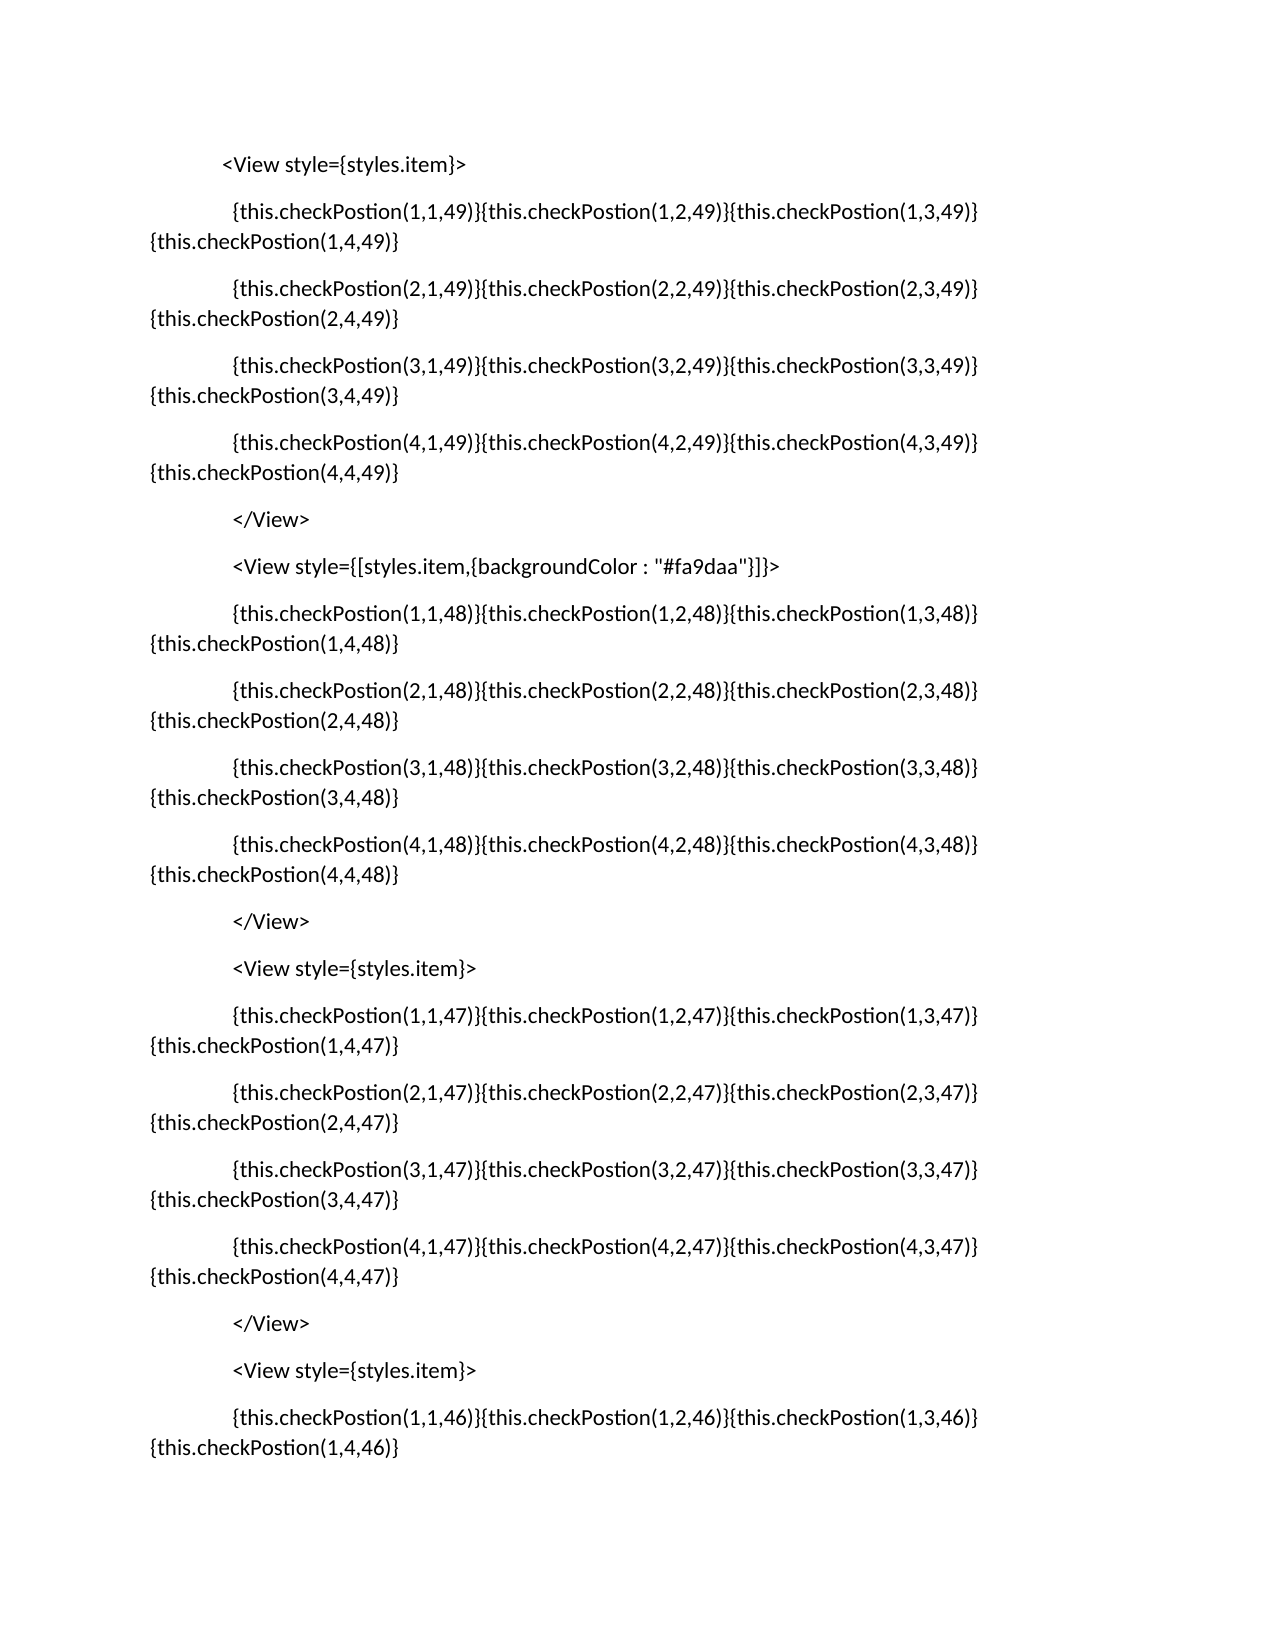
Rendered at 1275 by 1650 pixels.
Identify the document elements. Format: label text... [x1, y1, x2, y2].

text {this.checkPostion(2,1,47)}{this.checkPostion(2,2,47)}{this.checkPostion(2,3,47)}{this.checkPostion(2,4,47)} [150, 1078, 1125, 1136]
text {this.checkPostion(1,1,49)}{this.checkPostion(1,2,49)}{this.checkPostion(1,3,49)}{this.checkPostion(1,4,49)} [150, 197, 1125, 255]
text {this.checkPostion(2,1,49)}{this.checkPostion(2,2,49)}{this.checkPostion(2,3,49)}{this.checkPostion(2,4,49)} [150, 274, 1125, 332]
text </View> [150, 505, 1125, 533]
text {this.checkPostion(1,1,47)}{this.checkPostion(1,2,47)}{this.checkPostion(1,3,47)}{this.checkPostion(1,4,47)} [150, 1001, 1125, 1059]
text <View style={styles.item}> [150, 1356, 1125, 1384]
text {this.checkPostion(4,1,47)}{this.checkPostion(4,2,47)}{this.checkPostion(4,3,47)}{this.checkPostion(4,4,47)} [150, 1232, 1125, 1291]
text <View style={styles.item}> [150, 954, 1125, 982]
text {this.checkPostion(3,1,48)}{this.checkPostion(3,2,48)}{this.checkPostion(3,3,48)}{this.checkPostion(3,4,48)} [150, 753, 1125, 811]
text {this.checkPostion(3,1,49)}{this.checkPostion(3,2,49)}{this.checkPostion(3,3,49)}{this.checkPostion(3,4,49)} [150, 351, 1125, 409]
text {this.checkPostion(1,1,46)}{this.checkPostion(1,2,46)}{this.checkPostion(1,3,46)}{this.checkPostion(1,4,46)} [150, 1403, 1125, 1461]
text </View> [150, 1309, 1125, 1337]
text <View style={[styles.item,{backgroundColor : "#fa9daa"}]}> [150, 552, 1125, 580]
text </View> [150, 907, 1125, 935]
text {this.checkPostion(4,1,49)}{this.checkPostion(4,2,49)}{this.checkPostion(4,3,49)}{this.checkPostion(4,4,49)} [150, 428, 1125, 486]
text <View style={styles.item}> [150, 150, 1125, 178]
text {this.checkPostion(3,1,47)}{this.checkPostion(3,2,47)}{this.checkPostion(3,3,47)}{this.checkPostion(3,4,47)} [150, 1155, 1125, 1213]
text {this.checkPostion(4,1,48)}{this.checkPostion(4,2,48)}{this.checkPostion(4,3,48)}{this.checkPostion(4,4,48)} [150, 830, 1125, 888]
text {this.checkPostion(2,1,48)}{this.checkPostion(2,2,48)}{this.checkPostion(2,3,48)}{this.checkPostion(2,4,48)} [150, 676, 1125, 734]
text {this.checkPostion(1,1,48)}{this.checkPostion(1,2,48)}{this.checkPostion(1,3,48)}{this.checkPostion(1,4,48)} [150, 599, 1125, 657]
